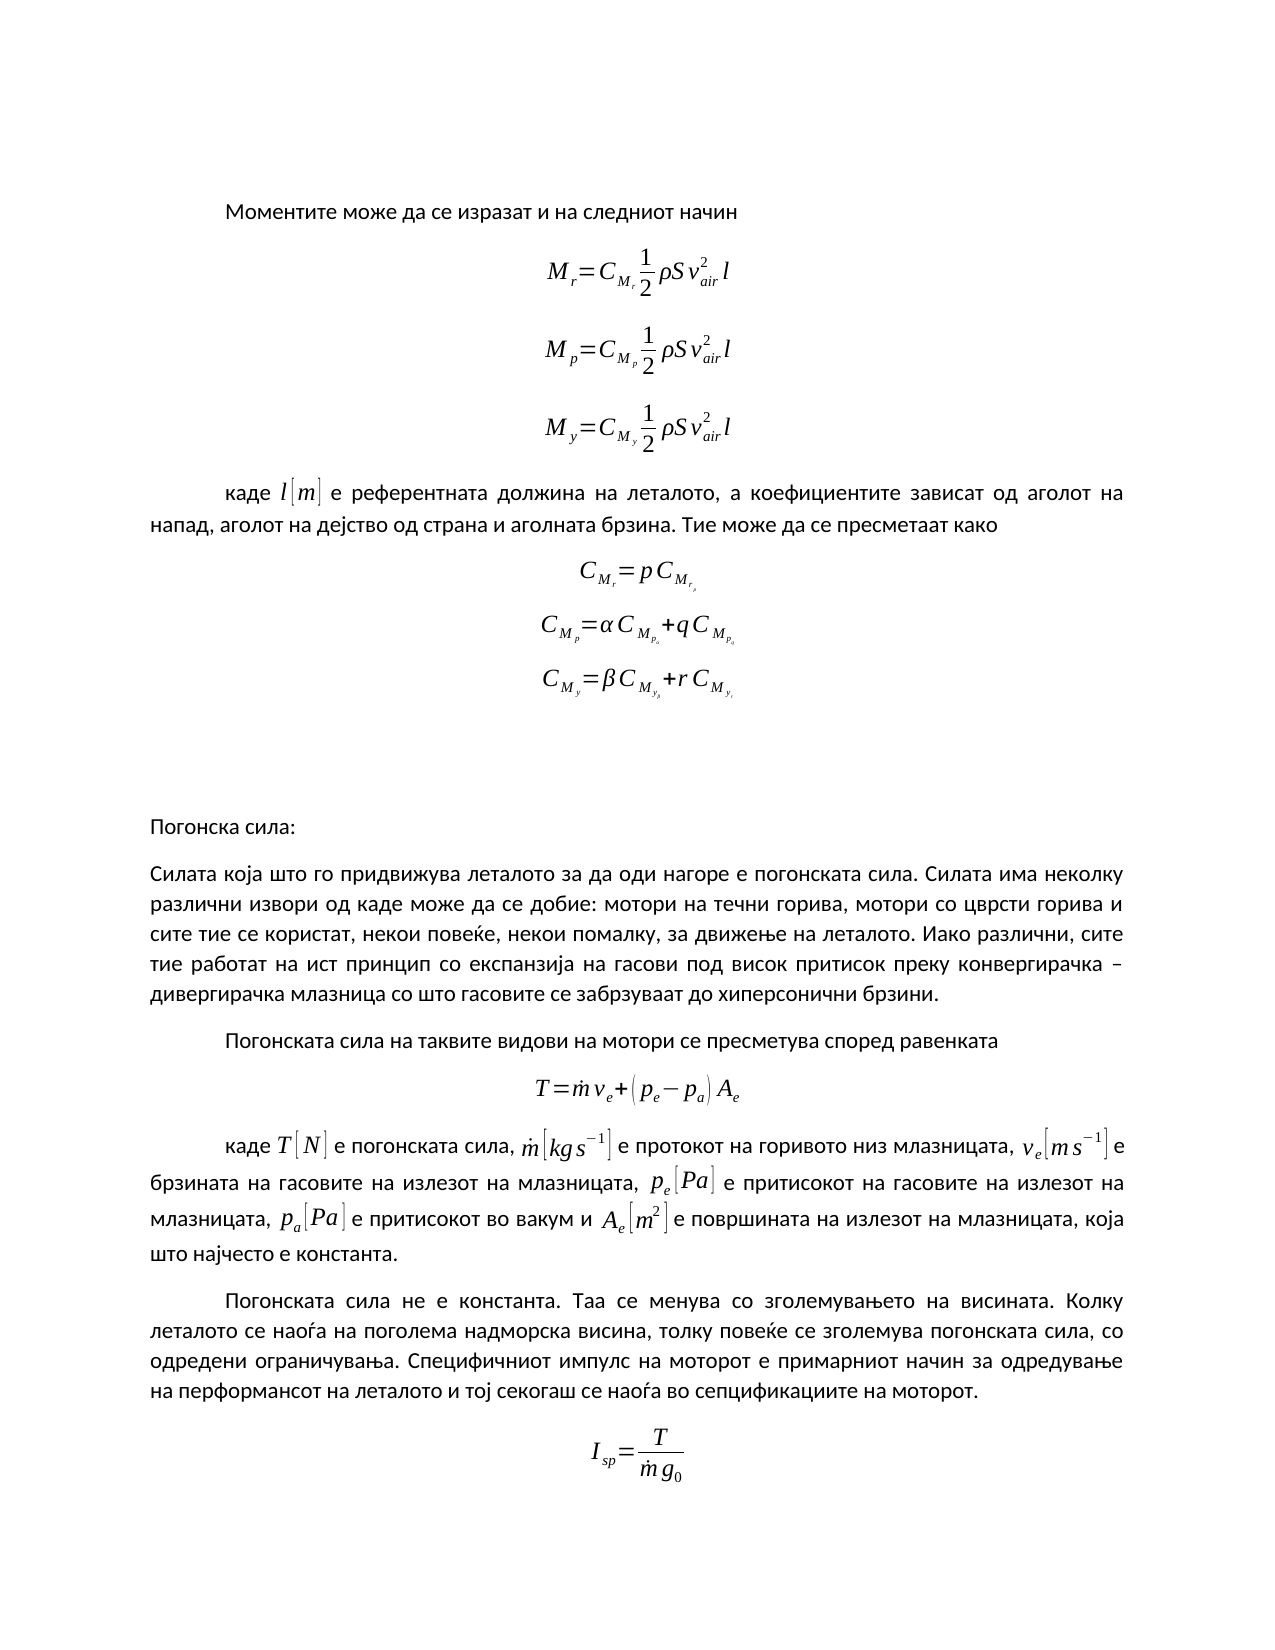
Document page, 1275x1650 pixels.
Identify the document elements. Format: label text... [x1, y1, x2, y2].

text Погонската сила на таквите видови на мотори се пресметува според равенката [150, 1026, 1125, 1054]
text Силата која што го придвижува леталото за да оди нагоре е погонската сила. Силата има неколку различни извори од каде може да се добие: мотори на течни горива, мотори со цврсти горива и сите тие се користат, некои повеќе, некои помалку, за движење на леталото. Иако различни, сите тие работат на ист принцип со експанзија на гасови под висок притисок преку конвергирачка – дивергирачка млазница со што гасовите се забрзуваат до хиперсонични брзини. [150, 859, 1125, 1007]
text каде е погонската сила, е протокот на горивото низ млазницата, е брзината на гасовите на излезот на млазницата, е притисокот на гасовите на излезот на млазницата, е притисокот во вакум и е површината на излезот на млазницата, која што најчесто е константа. [150, 1127, 1125, 1267]
text каде е референтната должина на леталото, а коефициентите зависат од аголот на напад, аголот на дејство од страна и аголната брзина. Тие може да се пресметаат како [150, 477, 1125, 538]
text Моментите може да се изразат и на следниот начин [150, 197, 1125, 225]
text Погонска сила: [150, 812, 1125, 840]
text Погонската сила не е константа. Таа се менува со зголемувањето на висината. Колку леталото се наоѓа на поголема надморска висина, толку повеќе се зголемува погонската сила, со одредени ограничувања. Специфичниот импулс на моторот е примарниот начин за одредување на перформансот на леталото и тој секогаш се наоѓа во сепцификациите на моторот. [150, 1286, 1125, 1404]
